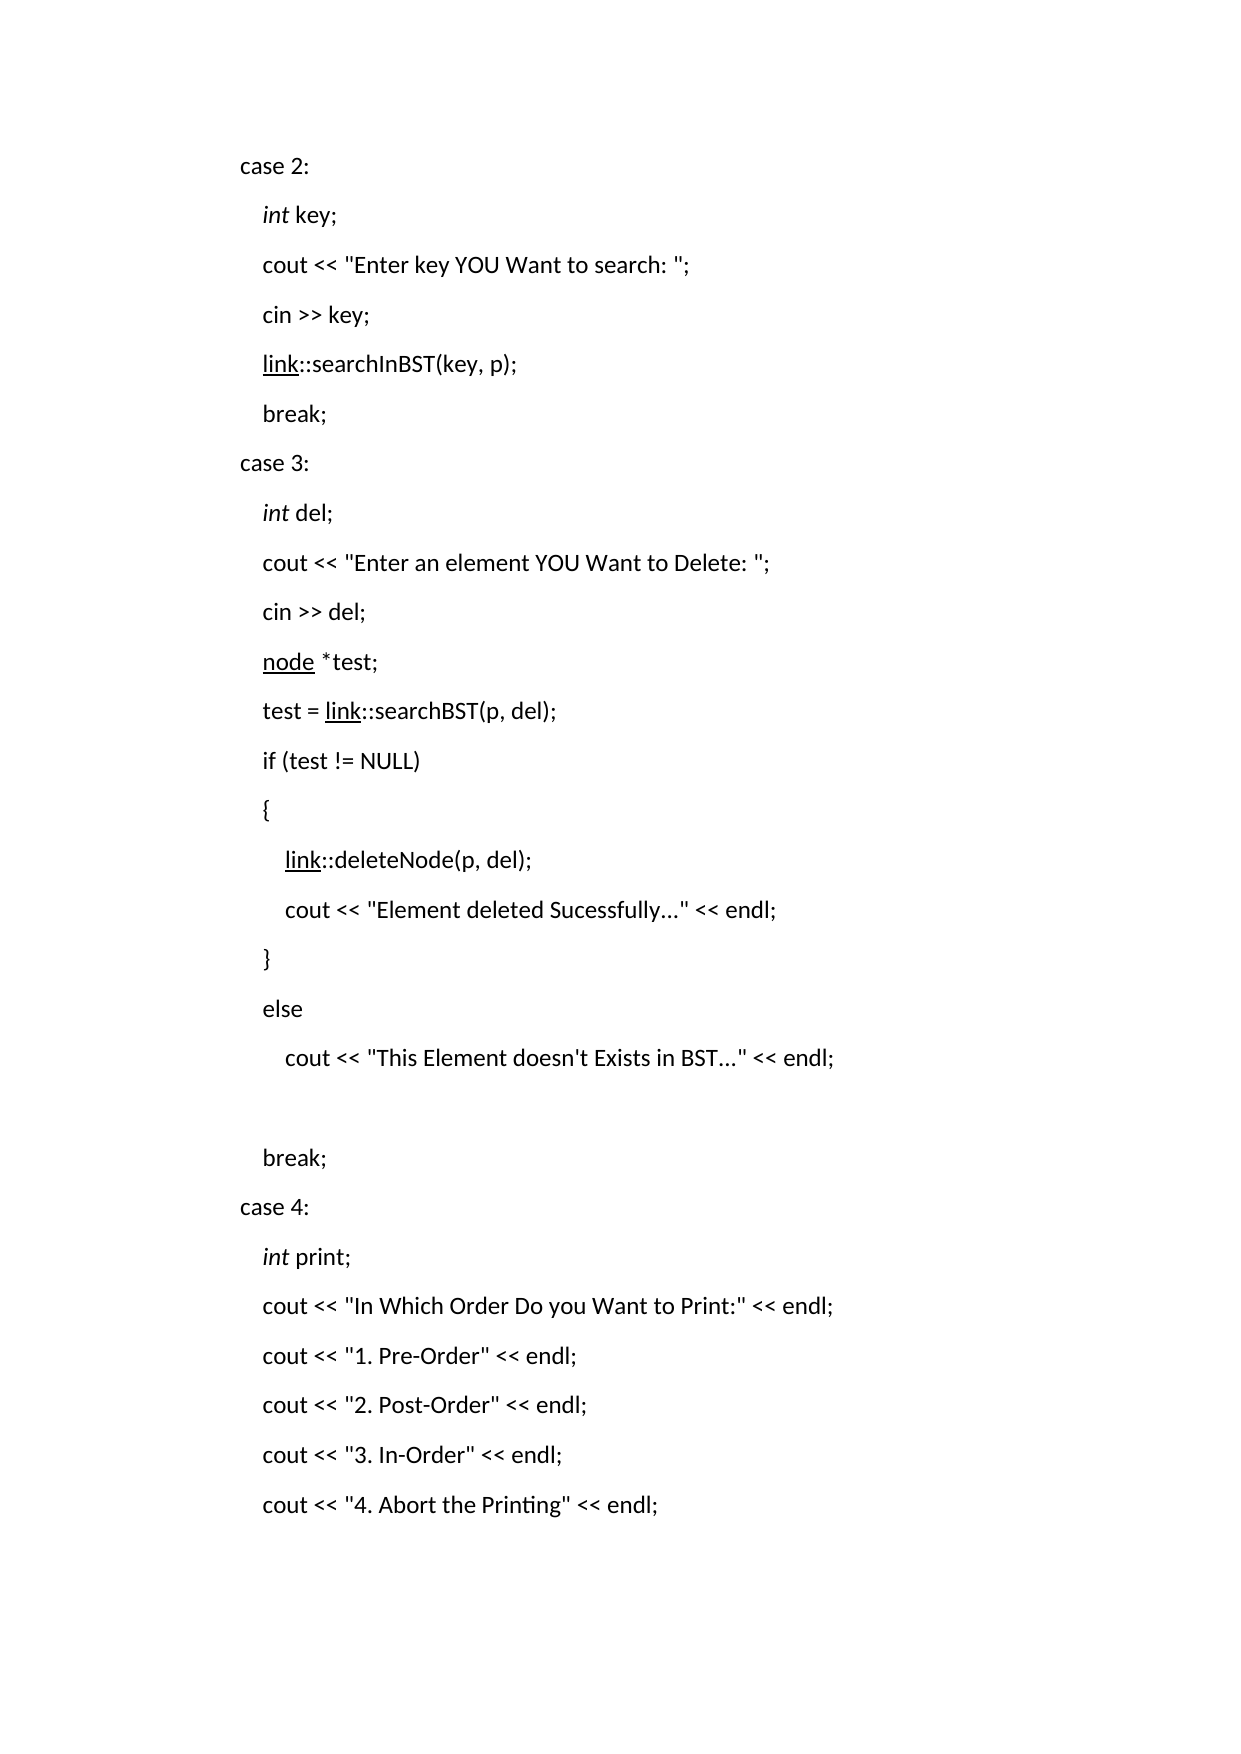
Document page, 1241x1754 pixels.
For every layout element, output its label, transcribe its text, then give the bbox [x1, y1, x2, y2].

text case 4: [150, 1191, 1090, 1222]
text break; [150, 1142, 1090, 1172]
text cin >> key; [150, 299, 1090, 329]
text else [150, 993, 1090, 1023]
text cout << "This Element doesn't Exists in BST..." << endl; [150, 1042, 1090, 1073]
text { [150, 794, 1090, 825]
text link::deleteNode(p, del); [150, 844, 1090, 875]
text int print; [150, 1241, 1090, 1271]
text } [150, 943, 1090, 974]
text cin >> del; [150, 596, 1090, 627]
text if (test != NULL) [150, 745, 1090, 776]
text cout << "3. In-Order" << endl; [150, 1439, 1090, 1470]
text test = link::searchBST(p, del); [150, 695, 1090, 726]
text link::searchInBST(key, p); [150, 348, 1090, 379]
text int key; [150, 199, 1090, 230]
text node *test; [150, 646, 1090, 676]
text cout << "2. Post-Order" << endl; [150, 1389, 1090, 1420]
text int del; [150, 497, 1090, 528]
text cout << "4. Abort the Printing" << endl; [150, 1489, 1090, 1519]
text cout << "Element deleted Sucessfully..." << endl; [150, 894, 1090, 924]
text cout << "Enter key YOU Want to search: "; [150, 249, 1090, 280]
text case 3: [150, 447, 1090, 478]
text break; [150, 398, 1090, 428]
text case 2: [150, 150, 1090, 181]
text cout << "Enter an element YOU Want to Delete: "; [150, 547, 1090, 577]
text cout << "In Which Order Do you Want to Print:" << endl; [150, 1290, 1090, 1321]
text cout << "1. Pre-Order" << endl; [150, 1340, 1090, 1371]
